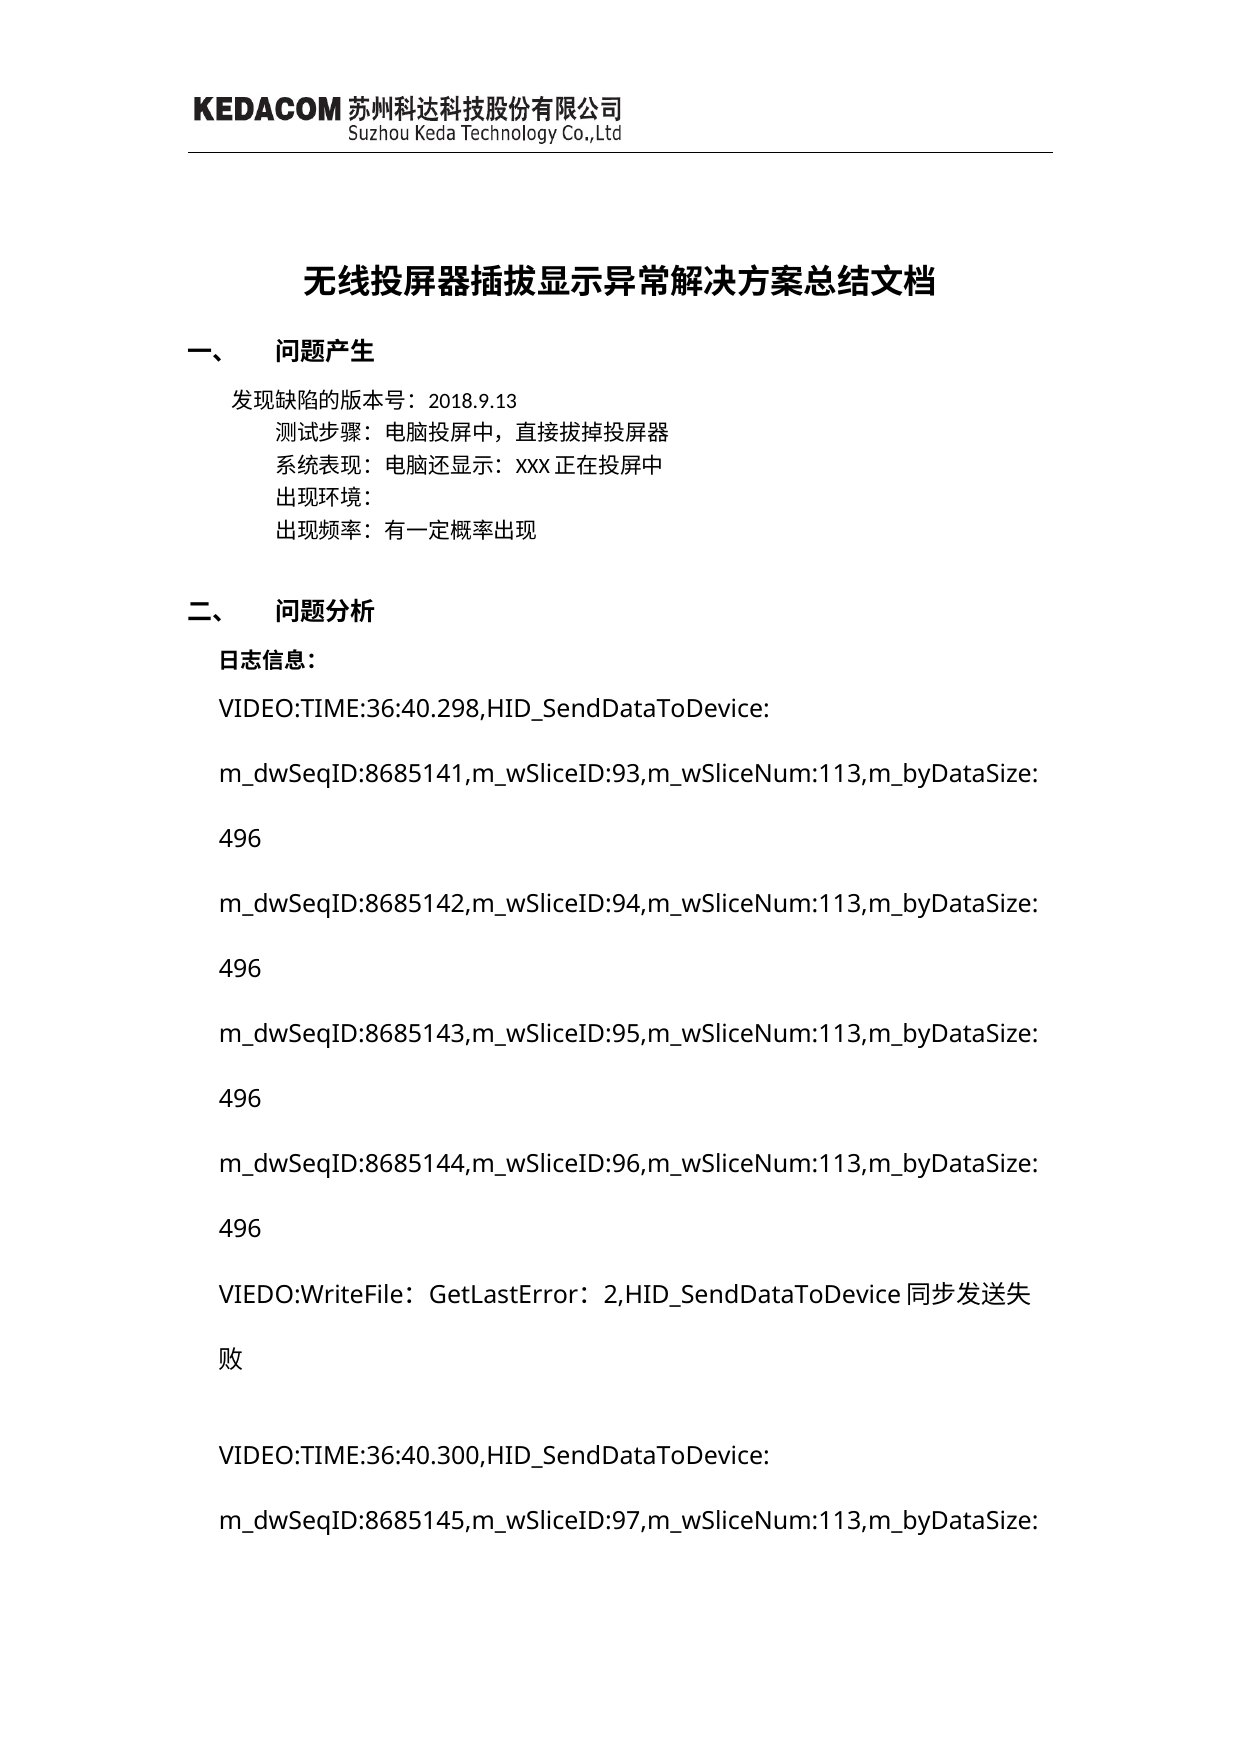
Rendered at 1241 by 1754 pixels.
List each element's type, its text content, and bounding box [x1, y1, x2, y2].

list 问题产生 [187, 317, 1053, 382]
text m_dwSeqID:8685142,m_wSliceID:94,m_wSliceNum:113,m_byDataSize:496 [219, 870, 1053, 1000]
list 出现频率：有一定概率出现 [231, 512, 1053, 545]
picture [187, 88, 641, 150]
list 问题分析 [187, 577, 1053, 642]
list 发现缺陷的版本号：2018.9.13 [231, 382, 1053, 415]
text VIDEO:TIME:36:40.298,HID_SendDataToDevice: [219, 675, 1053, 740]
text m_dwSeqID:8685143,m_wSliceID:95,m_wSliceNum:113,m_byDataSize:496 [219, 1000, 1053, 1130]
text m_dwSeqID:8685144,m_wSliceID:96,m_wSliceNum:113,m_byDataSize:496 [219, 1130, 1053, 1260]
text 日志信息： [187, 642, 1053, 675]
text VIDEO:TIME:36:40.300,HID_SendDataToDevice: [219, 1422, 1053, 1487]
list 出现环境： [231, 480, 1053, 512]
text m_dwSeqID:8685145,m_wSliceID:97,m_wSliceNum:113,m_byDataSize:496 [219, 1487, 1053, 1552]
text m_dwSeqID:8685141,m_wSliceID:93,m_wSliceNum:113,m_byDataSize:496 [219, 740, 1053, 870]
title 无线投屏器插拔显示异常解决方案总结文档 [187, 246, 1053, 311]
list 系统表现：电脑还显示：XXX正在投屏中 [231, 447, 1053, 480]
text VIEDO:WriteFile：GetLastError：2,HID_SendDataToDevice同步发送失败 [219, 1260, 1053, 1390]
list 测试步骤：电脑投屏中，直接拔掉投屏器 [231, 415, 1053, 447]
